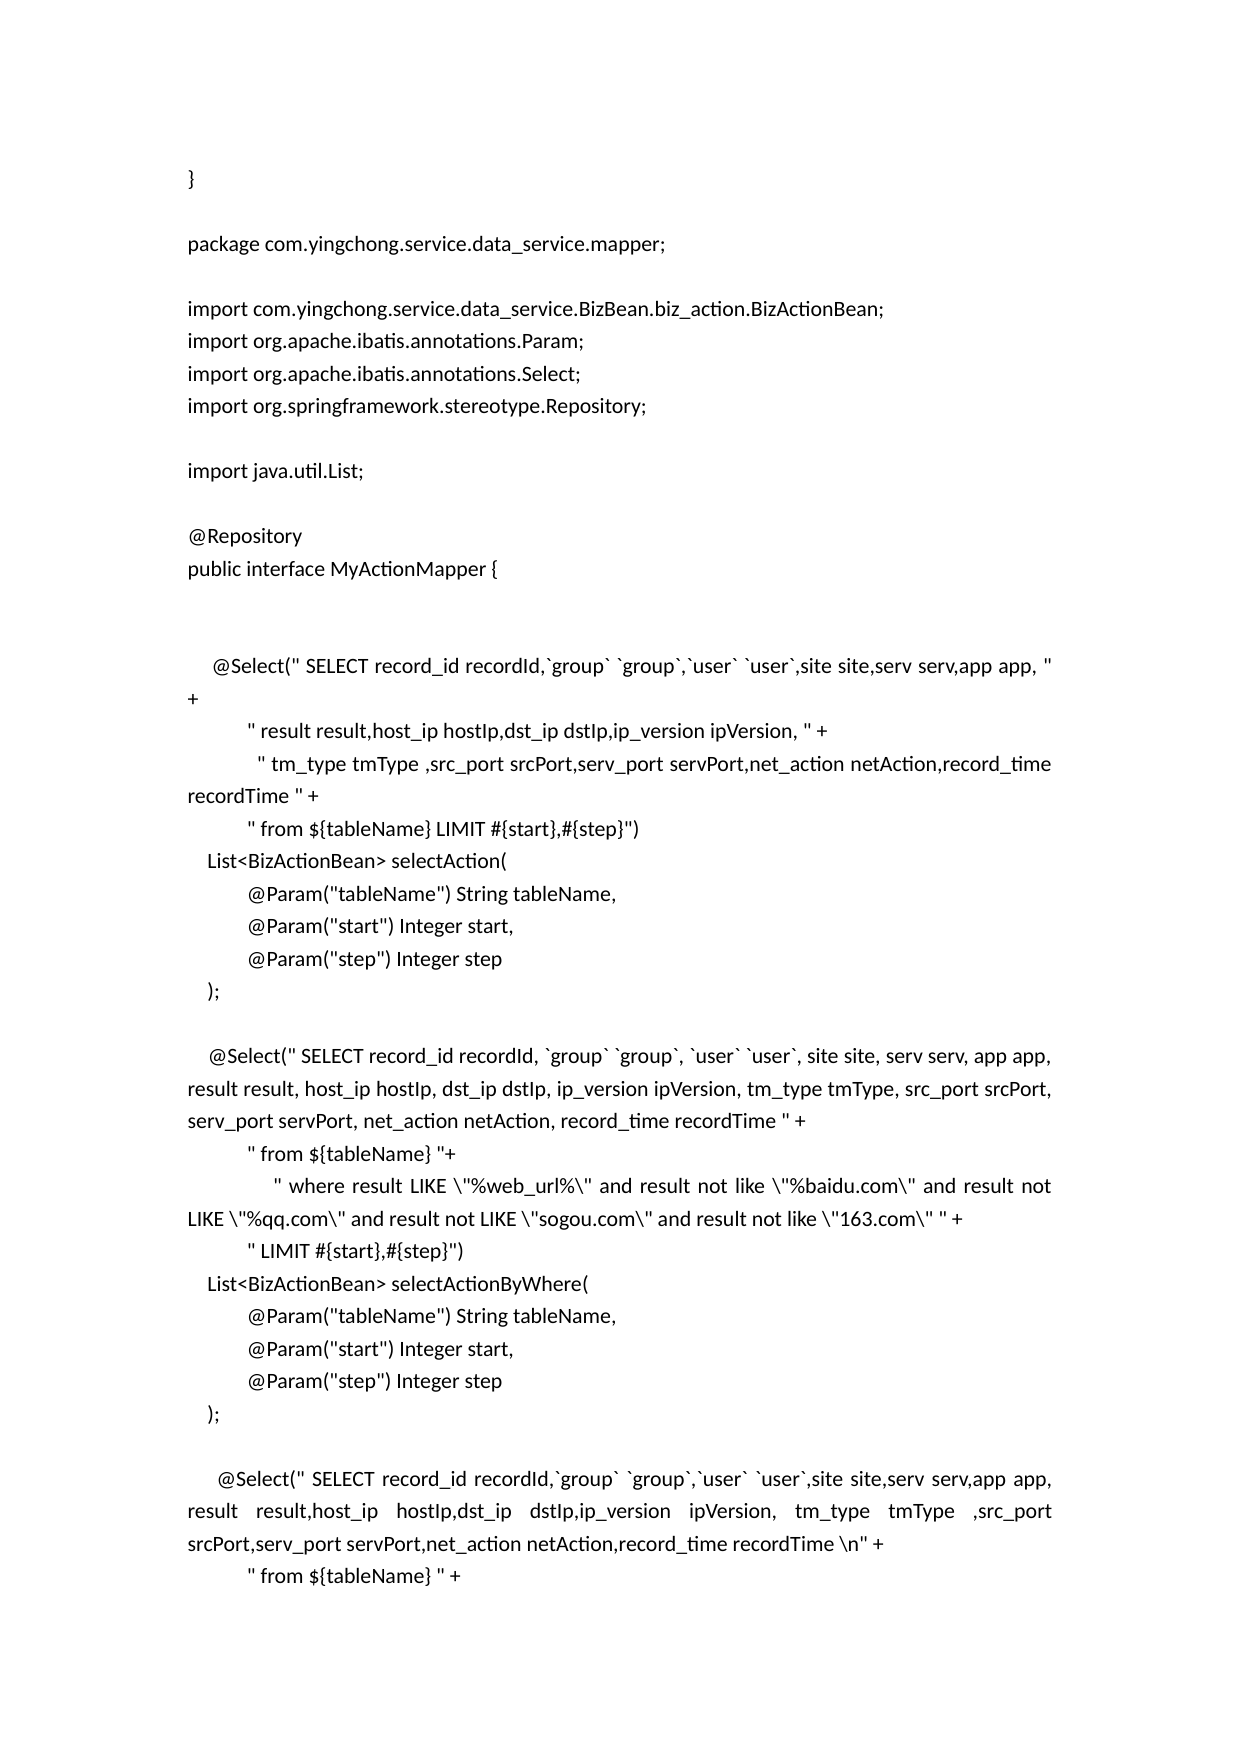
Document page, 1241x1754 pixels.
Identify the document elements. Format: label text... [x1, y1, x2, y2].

text import org.apache.ibatis.annotations.Param; [187, 324, 1053, 357]
text public interface MyActionMapper { [187, 552, 1053, 584]
text ); [187, 974, 1053, 1007]
text @Param("step") Integer step [187, 942, 1053, 974]
text @Param("start") Integer start, [187, 1332, 1053, 1364]
text " from ${tableName} "+ [187, 1137, 1053, 1169]
text " result result,host_ip hostIp,dst_ip dstIp,ip_version ipVersion, " + [187, 714, 1053, 747]
text @Select(" SELECT record_id recordId,`group` `group`,`user` `user`,site site,serv serv,app app, " + [187, 649, 1053, 714]
text import com.yingchong.service.data_service.BizBean.biz_action.BizActionBean; [187, 292, 1053, 324]
text @Param("start") Integer start, [187, 909, 1053, 942]
text @Repository [187, 519, 1053, 552]
text " from ${tableName} LIMIT #{start},#{step}") [187, 812, 1053, 844]
text } [187, 162, 1053, 194]
text @Select(" SELECT record_id recordId,`group` `group`,`user` `user`,site site,serv serv,app app, result result,host_ip hostIp,dst_ip dstIp,ip_version ipVersion, tm_type tmType ,src_port srcPort,serv_port servPort,net_action netAction,record_time recordTime \n" + [187, 1462, 1053, 1559]
text @Select(" SELECT record_id recordId, `group` `group`, `user` `user`, site site, serv serv, app app, result result, host_ip hostIp, dst_ip dstIp, ip_version ipVersion, tm_type tmType, src_port srcPort, serv_port servPort, net_action netAction, record_time recordTime " + [187, 1039, 1053, 1137]
text package com.yingchong.service.data_service.mapper; [187, 227, 1053, 259]
text " where result LIKE \"%web_url%\" and result not like \"%baidu.com\" and result not LIKE \"%qq.com\" and result not LIKE \"sogou.com\" and result not like \"163.com\" " + [187, 1169, 1053, 1234]
text import org.apache.ibatis.annotations.Select; [187, 357, 1053, 389]
text @Param("tableName") String tableName, [187, 1299, 1053, 1332]
text import java.util.List; [187, 454, 1053, 487]
text @Param("tableName") String tableName, [187, 877, 1053, 909]
text List<BizActionBean> selectAction( [187, 844, 1053, 877]
text " tm_type tmType ,src_port srcPort,serv_port servPort,net_action netAction,record_time recordTime " + [187, 747, 1053, 812]
text @Param("step") Integer step [187, 1364, 1053, 1397]
text import org.springframework.stereotype.Repository; [187, 389, 1053, 422]
text List<BizActionBean> selectActionByWhere( [187, 1267, 1053, 1299]
text " from ${tableName} " + [187, 1559, 1053, 1592]
text " LIMIT #{start},#{step}") [187, 1234, 1053, 1267]
text ); [187, 1397, 1053, 1429]
